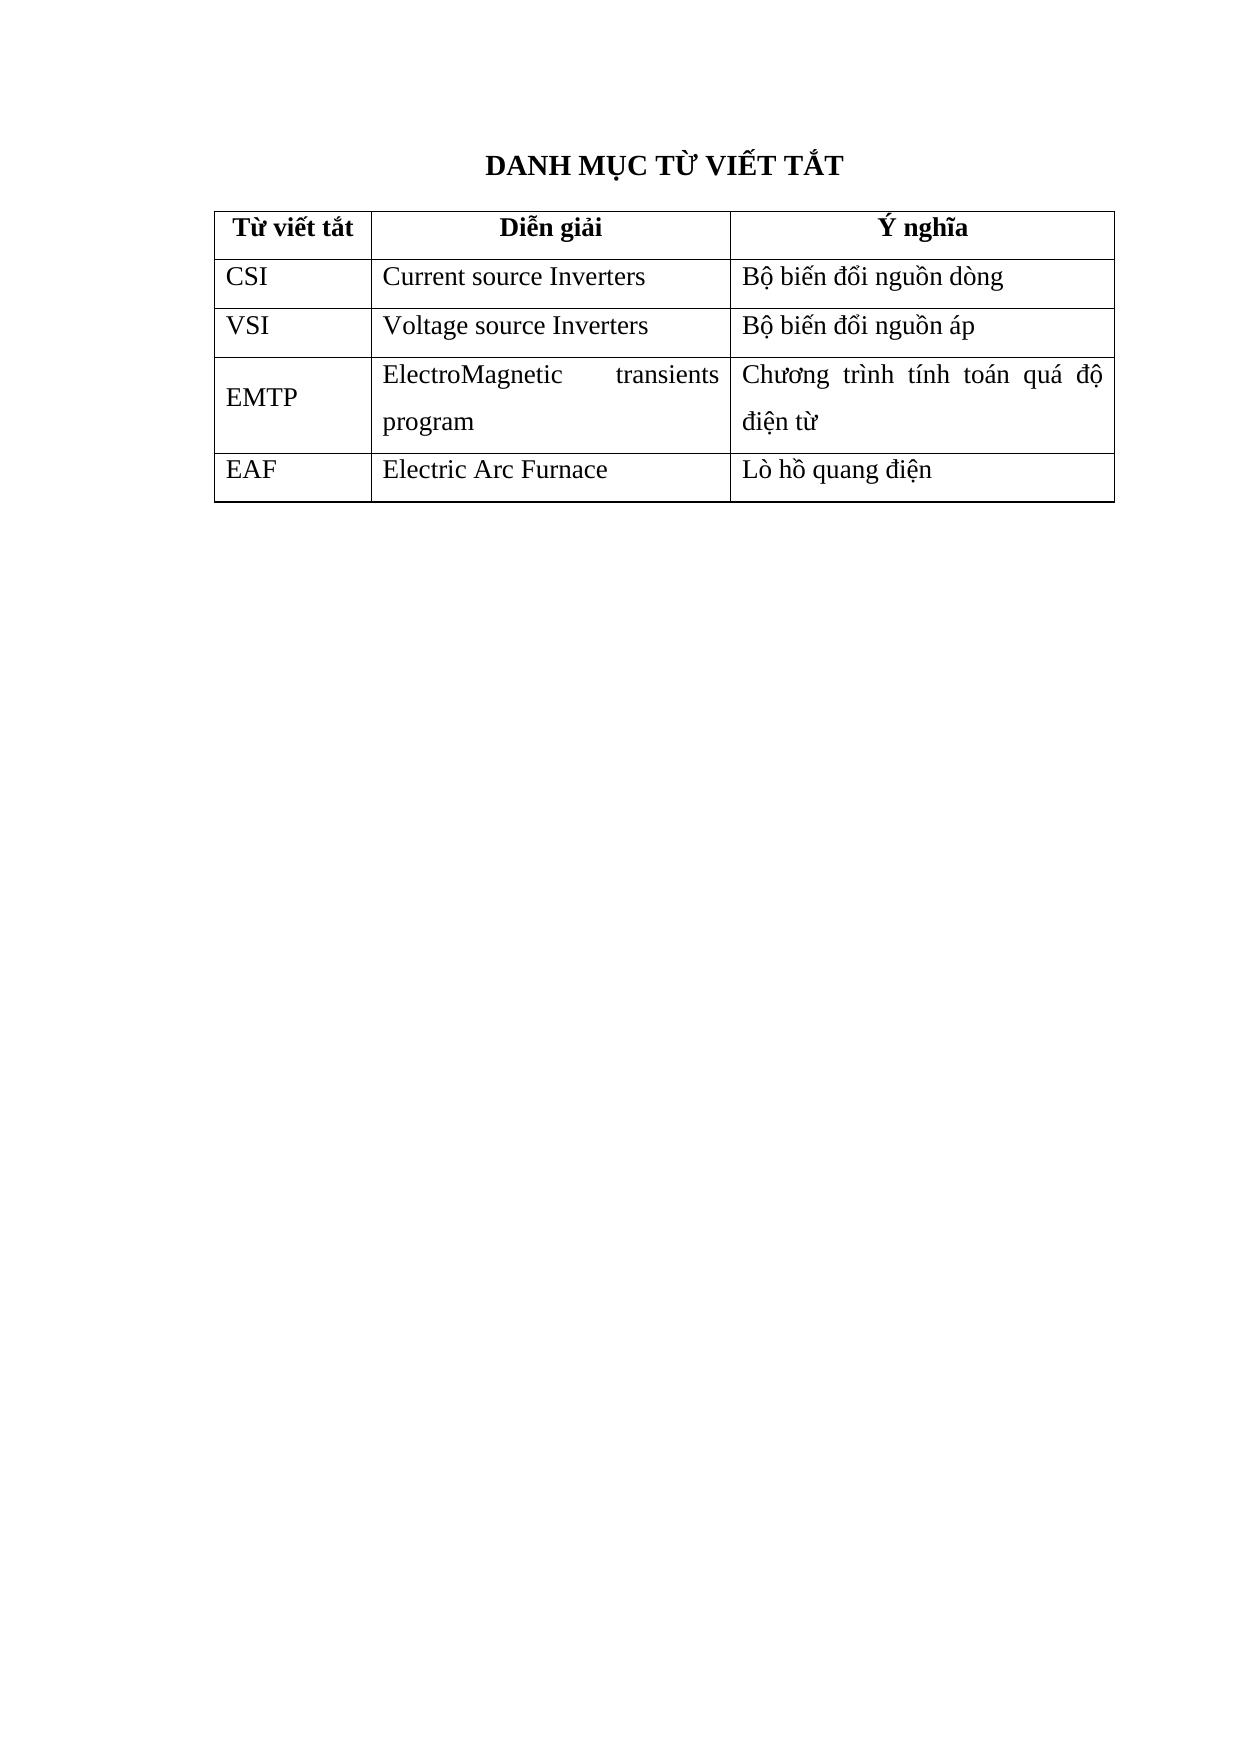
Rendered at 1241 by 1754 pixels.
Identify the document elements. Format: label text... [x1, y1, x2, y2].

table_cell Electric Arc Furnace [372, 454, 730, 501]
table_cell Voltage source Inverters [372, 309, 730, 357]
text DANH MỤC TỪ VIẾT TẮT [207, 148, 1122, 181]
table_cell EMTP [215, 358, 371, 453]
table_header Từ viết tắt [215, 212, 371, 259]
table_cell Lò hồ quang điện [731, 454, 1114, 501]
table_header Diễn giải [372, 212, 730, 259]
table_cell Bộ biến đổi nguồn áp [731, 309, 1114, 357]
table_cell CSI [215, 260, 371, 308]
table_cell VSI [215, 309, 371, 357]
table_header Ý nghĩa [731, 212, 1114, 259]
table_cell Chương trình tính toán quá độ điện từ [731, 358, 1114, 453]
table_cell Bộ biến đổi nguồn dòng [731, 260, 1114, 308]
table_cell Current source Inverters [372, 260, 730, 308]
table_cell ElectroMagnetic transients program [372, 358, 730, 453]
table_cell EAF [215, 454, 371, 501]
